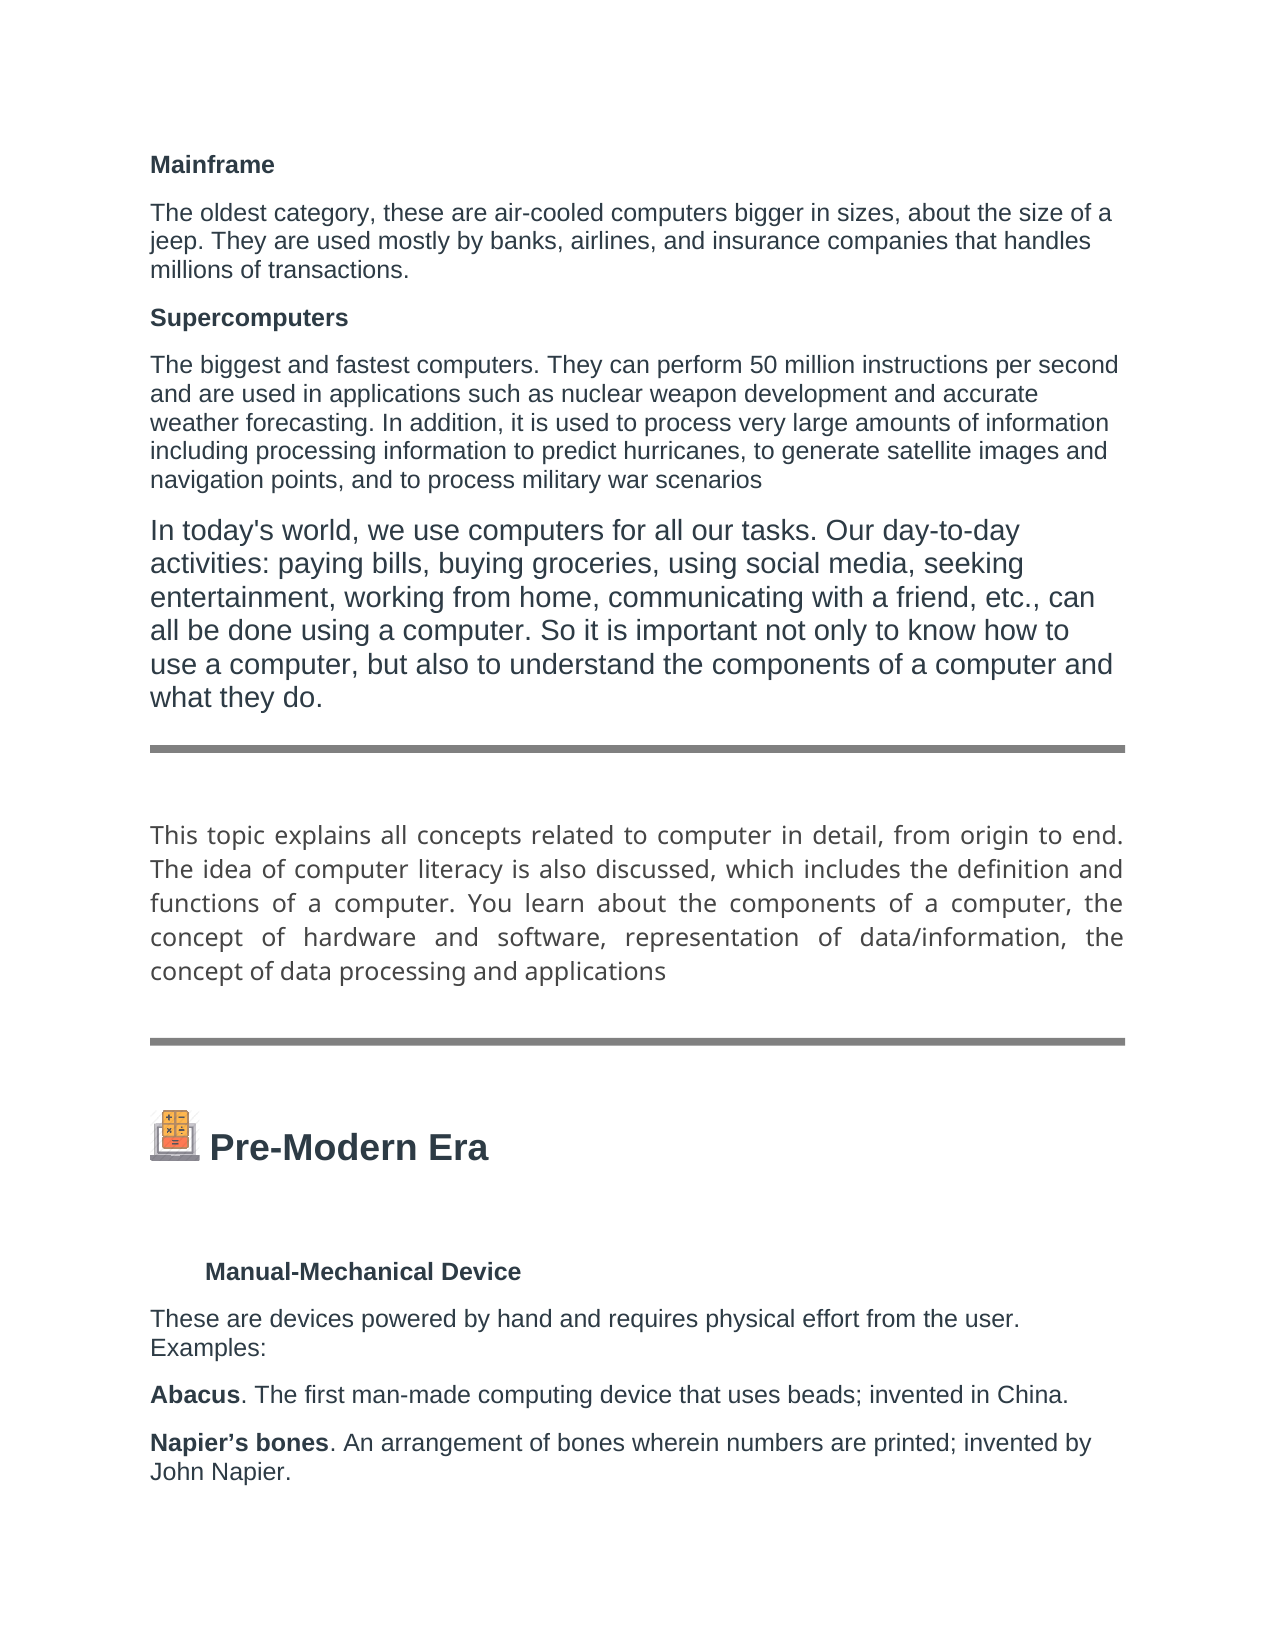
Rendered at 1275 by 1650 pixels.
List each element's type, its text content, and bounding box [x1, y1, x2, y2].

text Mainframe [150, 150, 1125, 179]
text Supercomputers [150, 302, 1125, 331]
text The biggest and fastest computers. They can perform 50 million instructions per second and are used in applications such as nuclear weapon development and accurate weather forecasting. In addition, it is used to process very large amounts of information including processing information to predict hurricanes, to generate satellite images and navigation points, and to process military war scenarios [150, 350, 1125, 494]
text This topic explains all concepts related to computer in detail, from origin to end. The idea of computer literacy is also discussed, which includes the definition and functions of a computer. You learn about the components of a computer, the concept of hardware and software, representation of data/information, the concept of data processing and applications [150, 818, 1125, 988]
text In today's world, we use computers for all our tasks. Our day-to-day activities: paying bills, buying groceries, using social media, seeking entertainment, working from home, communicating with a friend, etc., can all be done using a computer. So it is important not only to know how to use a computer, but also to understand the components of a computer and what they do. [150, 512, 1125, 714]
text Abacus. The first man-made computing device that uses beads; invented in China. [150, 1380, 1125, 1409]
text The oldest category, these are air-cooled computers bigger in sizes, about the size of a jeep. They are used mostly by banks, airlines, and insurance companies that handles millions of transactions. [150, 197, 1125, 284]
text Manual-Mechanical Device [150, 1225, 1125, 1285]
text Napier’s bones. An arrangement of bones wherein numbers are printed; invented by John Napier. [150, 1428, 1125, 1485]
text These are devices powered by hand and requires physical effort from the user. Examples: [150, 1304, 1125, 1362]
picture [150, 1110, 200, 1161]
subtitle Pre-Modern Era [150, 1111, 1125, 1171]
